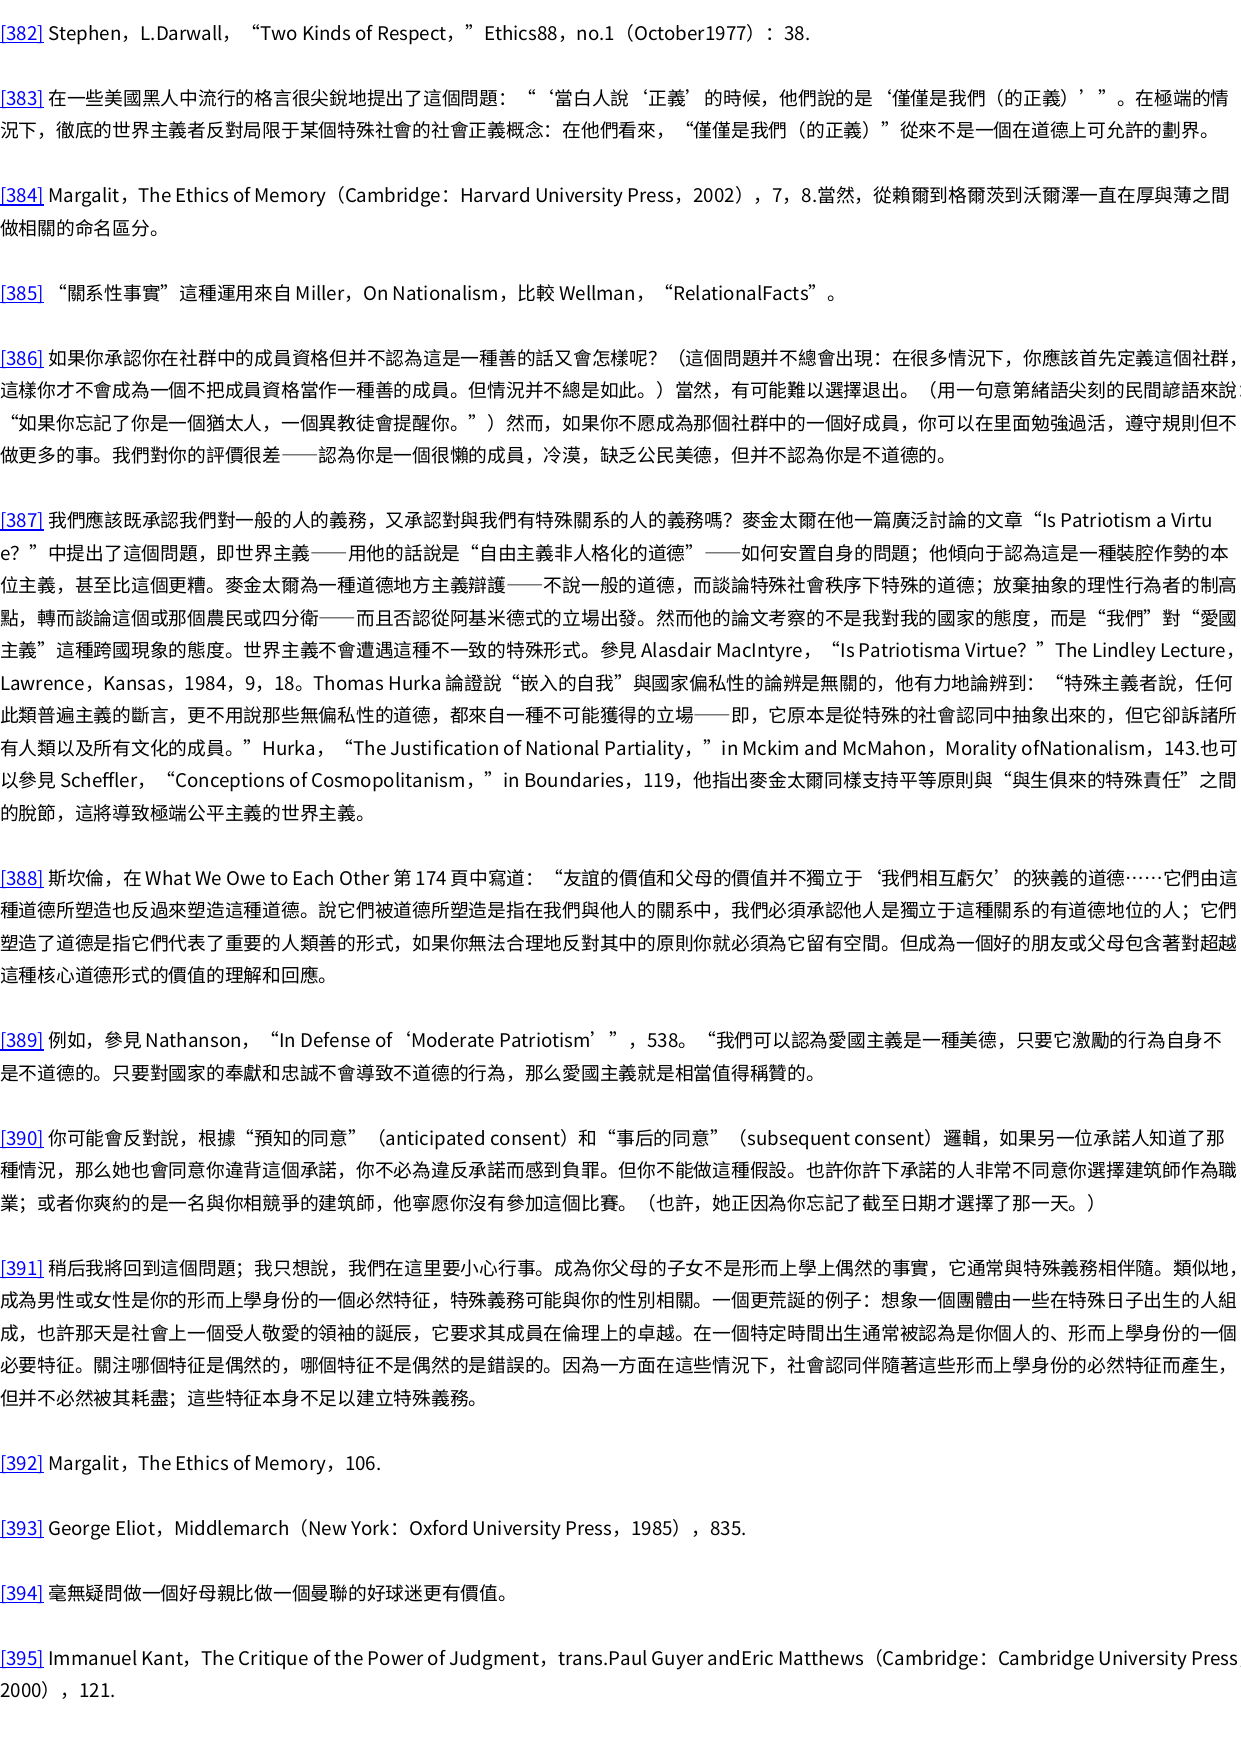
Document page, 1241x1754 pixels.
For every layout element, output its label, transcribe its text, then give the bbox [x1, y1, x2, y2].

text [382] Stephen，L.Darwall，“Two Kinds of Respect，”Ethics88，no.1（October1977）：38. [0, 16, 1240, 48]
text [388] 斯坎倫，在What We Owe to Each Other第174頁中寫道：“友誼的價值和父母的價值并不獨立于‘我們相互虧欠’的狹義的道德……它們由這種道德所塑造也反過來塑造這種道德。說它們被道德所塑造是指在我們與他人的關系中，我們必須承認他人是獨立于這種關系的有道德地位的人；它們塑造了道德是指它們代表了重要的人類善的形式，如果你無法合理地反對其中的原則你就必須為它留有空間。但成為一個好的朋友或父母包含著對超越這種核心道德形式的價值的理解和回應。 [0, 861, 1240, 991]
text [383] 在一些美國黑人中流行的格言很尖銳地提出了這個問題：“‘當白人說‘正義’的時候，他們說的是‘僅僅是我們（的正義）’”。在極端的情況下，徹底的世界主義者反對局限于某個特殊社會的社會正義概念：在他們看來，“僅僅是我們（的正義）”從來不是一個在道德上可允許的劃界。 [0, 81, 1240, 146]
text [391] 稍后我將回到這個問題；我只想說，我們在這里要小心行事。成為你父母的子女不是形而上學上偶然的事實，它通常與特殊義務相伴隨。類似地，成為男性或女性是你的形而上學身份的一個必然特征，特殊義務可能與你的性別相關。一個更荒誕的例子：想象一個團體由一些在特殊日子出生的人組成，也許那天是社會上一個受人敬愛的領袖的誕辰，它要求其成員在倫理上的卓越。在一個特定時間出生通常被認為是你個人的、形而上學身份的一個必要特征。關注哪個特征是偶然的，哪個特征不是偶然的是錯誤的。因為一方面在這些情況下，社會認同伴隨著這些形而上學身份的必然特征而產生，但并不必然被其耗盡；這些特征本身不足以建立特殊義務。 [0, 1251, 1240, 1413]
text [392] Margalit，The Ethics of Memory，106. [0, 1446, 1240, 1478]
text [384] Margalit，The Ethics of Memory（Cambridge：Harvard University Press，2002），7，8.當然，從賴爾到格爾茨到沃爾澤一直在厚與薄之間做相關的命名區分。 [0, 178, 1240, 243]
text [386] 如果你承認你在社群中的成員資格但并不認為這是一種善的話又會怎樣呢？（這個問題并不總會出現：在很多情況下，你應該首先定義這個社群，這樣你才不會成為一個不把成員資格當作一種善的成員。但情況并不總是如此。）當然，有可能難以選擇退出。（用一句意第緒語尖刻的民間諺語來說：“如果你忘記了你是一個猶太人，一個異教徒會提醒你。”）然而，如果你不愿成為那個社群中的一個好成員，你可以在里面勉強過活，遵守規則但不做更多的事。我們對你的評價很差——認為你是一個很懶的成員，冷漠，缺乏公民美德，但并不認為你是不道德的。 [0, 341, 1240, 471]
text [393] George Eliot，Middlemarch（New York：Oxford University Press，1985），835. [0, 1511, 1240, 1543]
text [387] 我們應該既承認我們對一般的人的義務，又承認對與我們有特殊關系的人的義務嗎？麥金太爾在他一篇廣泛討論的文章“Is Patriotism a Virtue？”中提出了這個問題，即世界主義——用他的話說是“自由主義非人格化的道德”——如何安置自身的問題；他傾向于認為這是一種裝腔作勢的本位主義，甚至比這個更糟。麥金太爾為一種道德地方主義辯護——不說一般的道德，而談論特殊社會秩序下特殊的道德；放棄抽象的理性行為者的制高點，轉而談論這個或那個農民或四分衛——而且否認從阿基米德式的立場出發。然而他的論文考察的不是我對我的國家的態度，而是“我們”對“愛國主義”這種跨國現象的態度。世界主義不會遭遇這種不一致的特殊形式。參見Alasdair MacIntyre，“Is Patriotisma Virtue？”The Lindley Lecture，Lawrence，Kansas，1984，9，18。Thomas Hurka論證說“嵌入的自我”與國家偏私性的論辨是無關的，他有力地論辨到：“特殊主義者說，任何此類普遍主義的斷言，更不用說那些無偏私性的道德，都來自一種不可能獲得的立場——即，它原本是從特殊的社會認同中抽象出來的，但它卻訴諸所有人類以及所有文化的成員。”Hurka，“The Justification of National Partiality，”in Mckim and McMahon，Morality ofNationalism，143.也可以參見Scheffler，“Conceptions of Cosmopolitanism，”in Boundaries，119，他指出麥金太爾同樣支持平等原則與“與生俱來的特殊責任”之間的脫節，這將導致極端公平主義的世界主義。 [0, 503, 1240, 828]
text [390] 你可能會反對說，根據“預知的同意”（anticipated consent）和“事后的同意”（subsequent consent）邏輯，如果另一位承諾人知道了那種情況，那么她也會同意你違背這個承諾，你不必為違反承諾而感到負罪。但你不能做這種假設。也許你許下承諾的人非常不同意你選擇建筑師作為職業；或者你爽約的是一名與你相競爭的建筑師，他寧愿你沒有參加這個比賽。（也許，她正因為你忘記了截至日期才選擇了那一天。） [0, 1121, 1240, 1218]
text [385] “關系性事實”這種運用來自Miller，On Nationalism，比較Wellman，“RelationalFacts”。 [0, 276, 1240, 308]
text [395] Immanuel Kant，The Critique of the Power of Judgment，trans.Paul Guyer andEric Matthews（Cambridge：Cambridge University Press，2000），121. [0, 1641, 1240, 1706]
text [394] 毫無疑問做一個好母親比做一個曼聯的好球迷更有價值。 [0, 1576, 1240, 1608]
text [389] 例如，參見Nathanson，“In Defense of‘Moderate Patriotism’”，538。“我們可以認為愛國主義是一種美德，只要它激勵的行為自身不是不道德的。只要對國家的奉獻和忠誠不會導致不道德的行為，那么愛國主義就是相當值得稱贊的。 [0, 1023, 1240, 1088]
